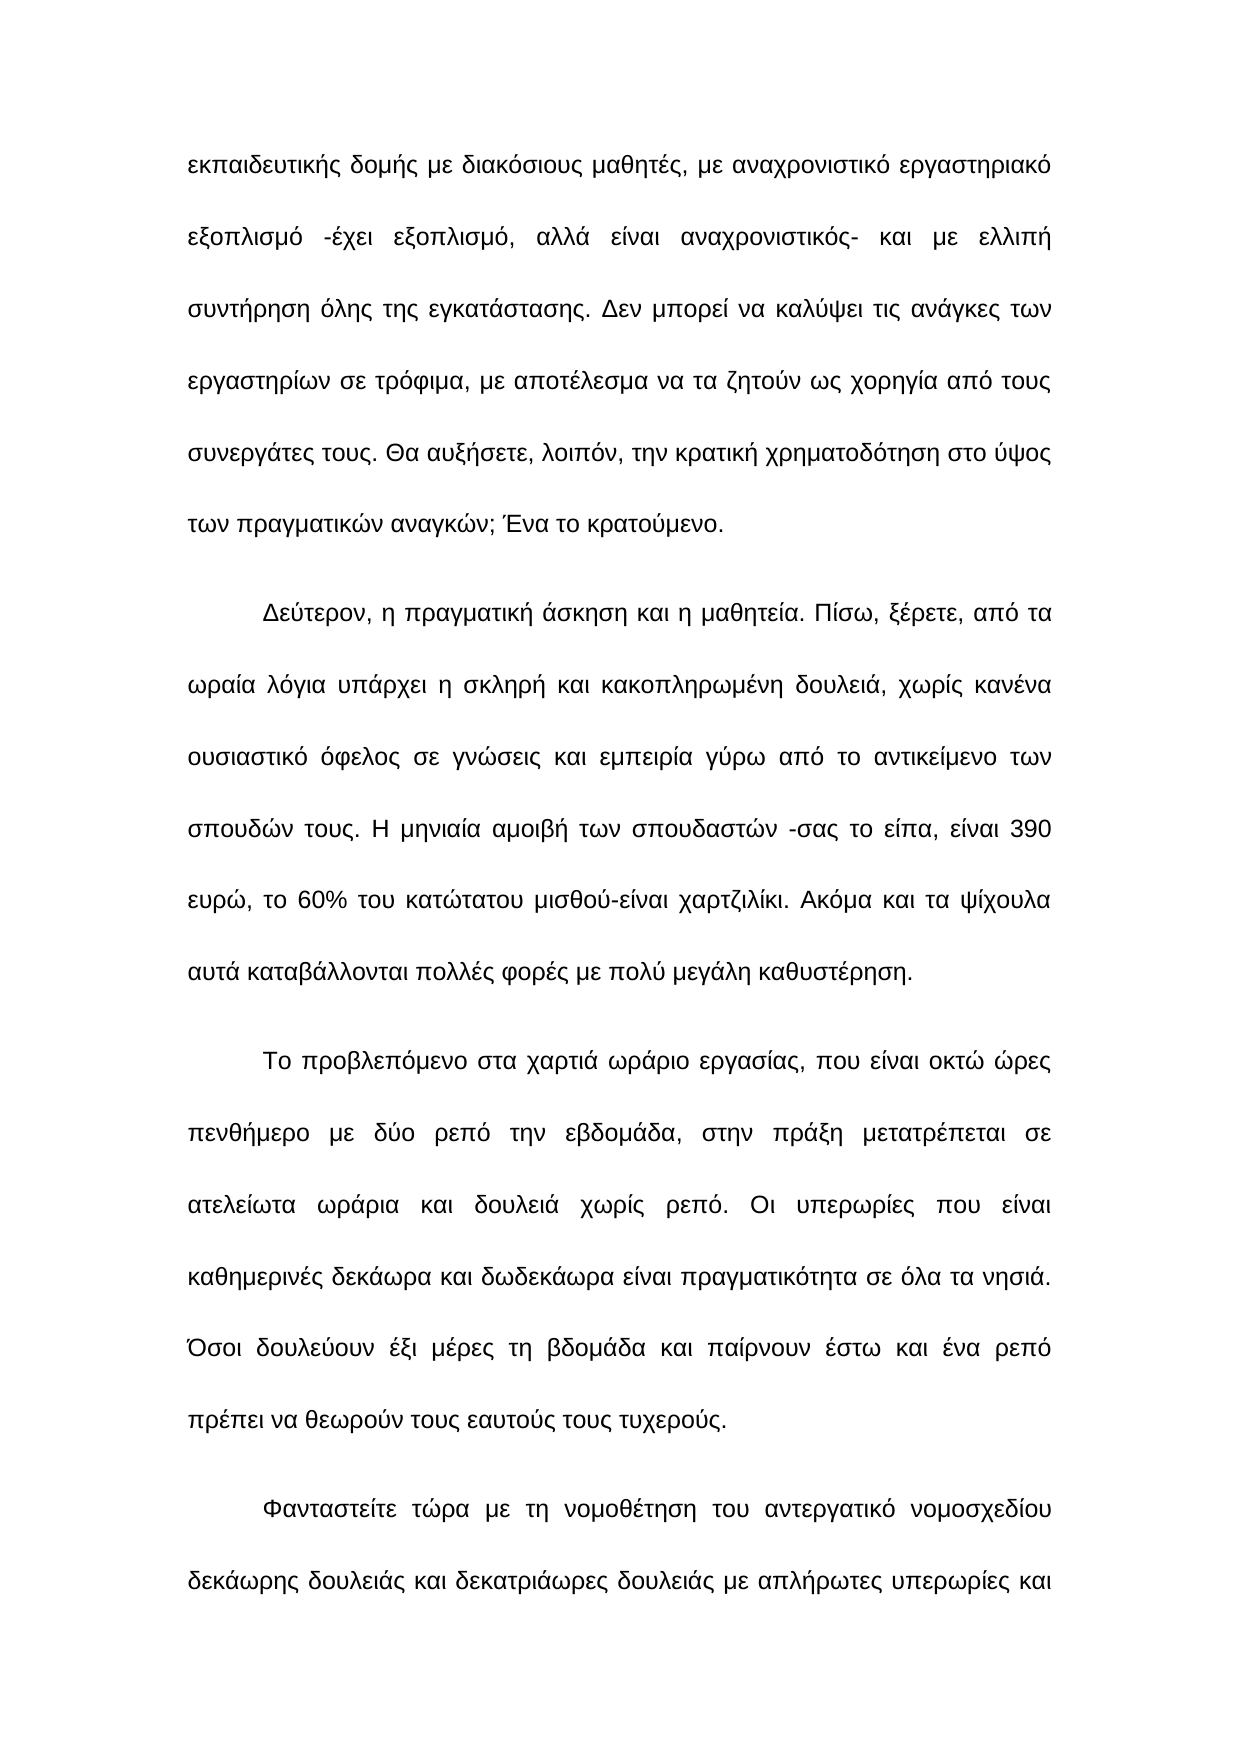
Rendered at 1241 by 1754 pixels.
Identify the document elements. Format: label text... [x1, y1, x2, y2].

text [187, 1494, 1053, 1594]
text Το προβλεπόμενο στα χαρτιά ωράριο εργασίας, που είναι οκτώ ώρες πενθήμερο με δύο ρεπό την εβδομάδα, στην πράξη μετατρέπεται σε ατελείωτα ωράρια και δουλειά χωρίς ρεπό. Οι υπερωρίες που είναι καθημερινές δεκάωρα και δωδεκάωρα είναι πραγματικότητα σε όλα τα νησιά. Όσοι δουλεύουν έξι μέρες τη βδομάδα και παίρνουν έστω και ένα ρεπό πρέπει να θεωρούν τους εαυτούς τους τυχερούς. [187, 1046, 1053, 1434]
text Δεύτερον, η πραγματική άσκηση και η μαθητεία. Πίσω, ξέρετε, από τα ωραία λόγια υπάρχει η σκληρή και κακοπληρωμένη δουλειά, χωρίς κανένα ουσιαστικό όφελος σε γνώσεις και εμπειρία γύρω από το αντικείμενο των σπουδών τους. Η μηνιαία αμοιβή των σπουδαστών -σας το είπα, είναι 390 ευρώ, το 60% του κατώτατου μισθού-είναι χαρτζιλίκι. Ακόμα και τα ψίχουλα αυτά καταβάλλονται πολλές φορές με πολύ μεγάλη καθυστέρηση. [187, 598, 1053, 986]
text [187, 150, 1053, 538]
